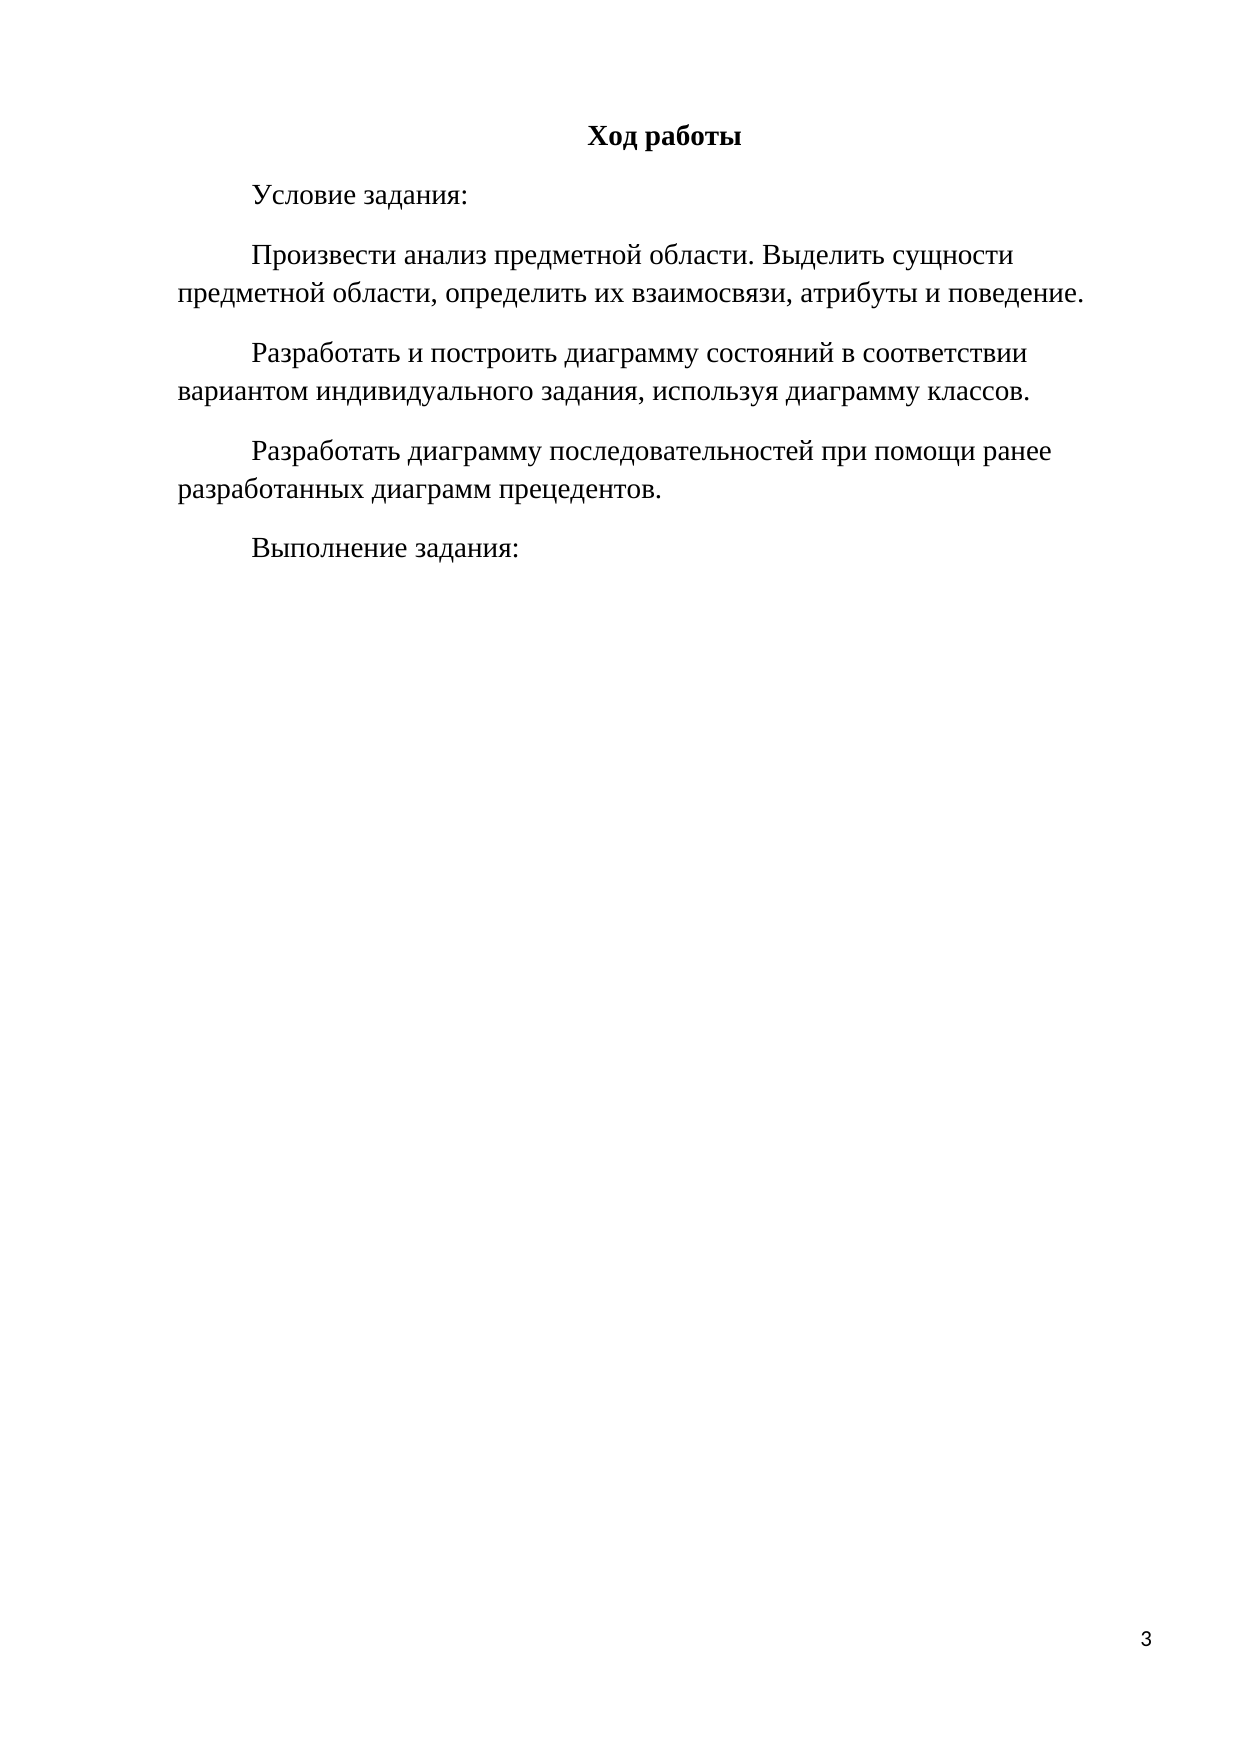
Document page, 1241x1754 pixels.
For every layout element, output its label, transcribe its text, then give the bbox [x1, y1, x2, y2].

text Ход работы [177, 118, 1152, 152]
text Разработать диаграмму последовательностей при помощи ранее разработанных диаграмм прецедентов. [177, 433, 1152, 505]
text Разработать и построить диаграмму состояний в соответствии вариантом индивидуального задания, используя диаграмму классов. [177, 335, 1152, 407]
text Условие задания: [177, 177, 1152, 211]
text Произвести анализ предметной области. Выделить сущности предметной области, определить их взаимосвязи, атрибуты и поведение. [177, 237, 1152, 309]
text Выполнение задания: [177, 531, 1152, 564]
